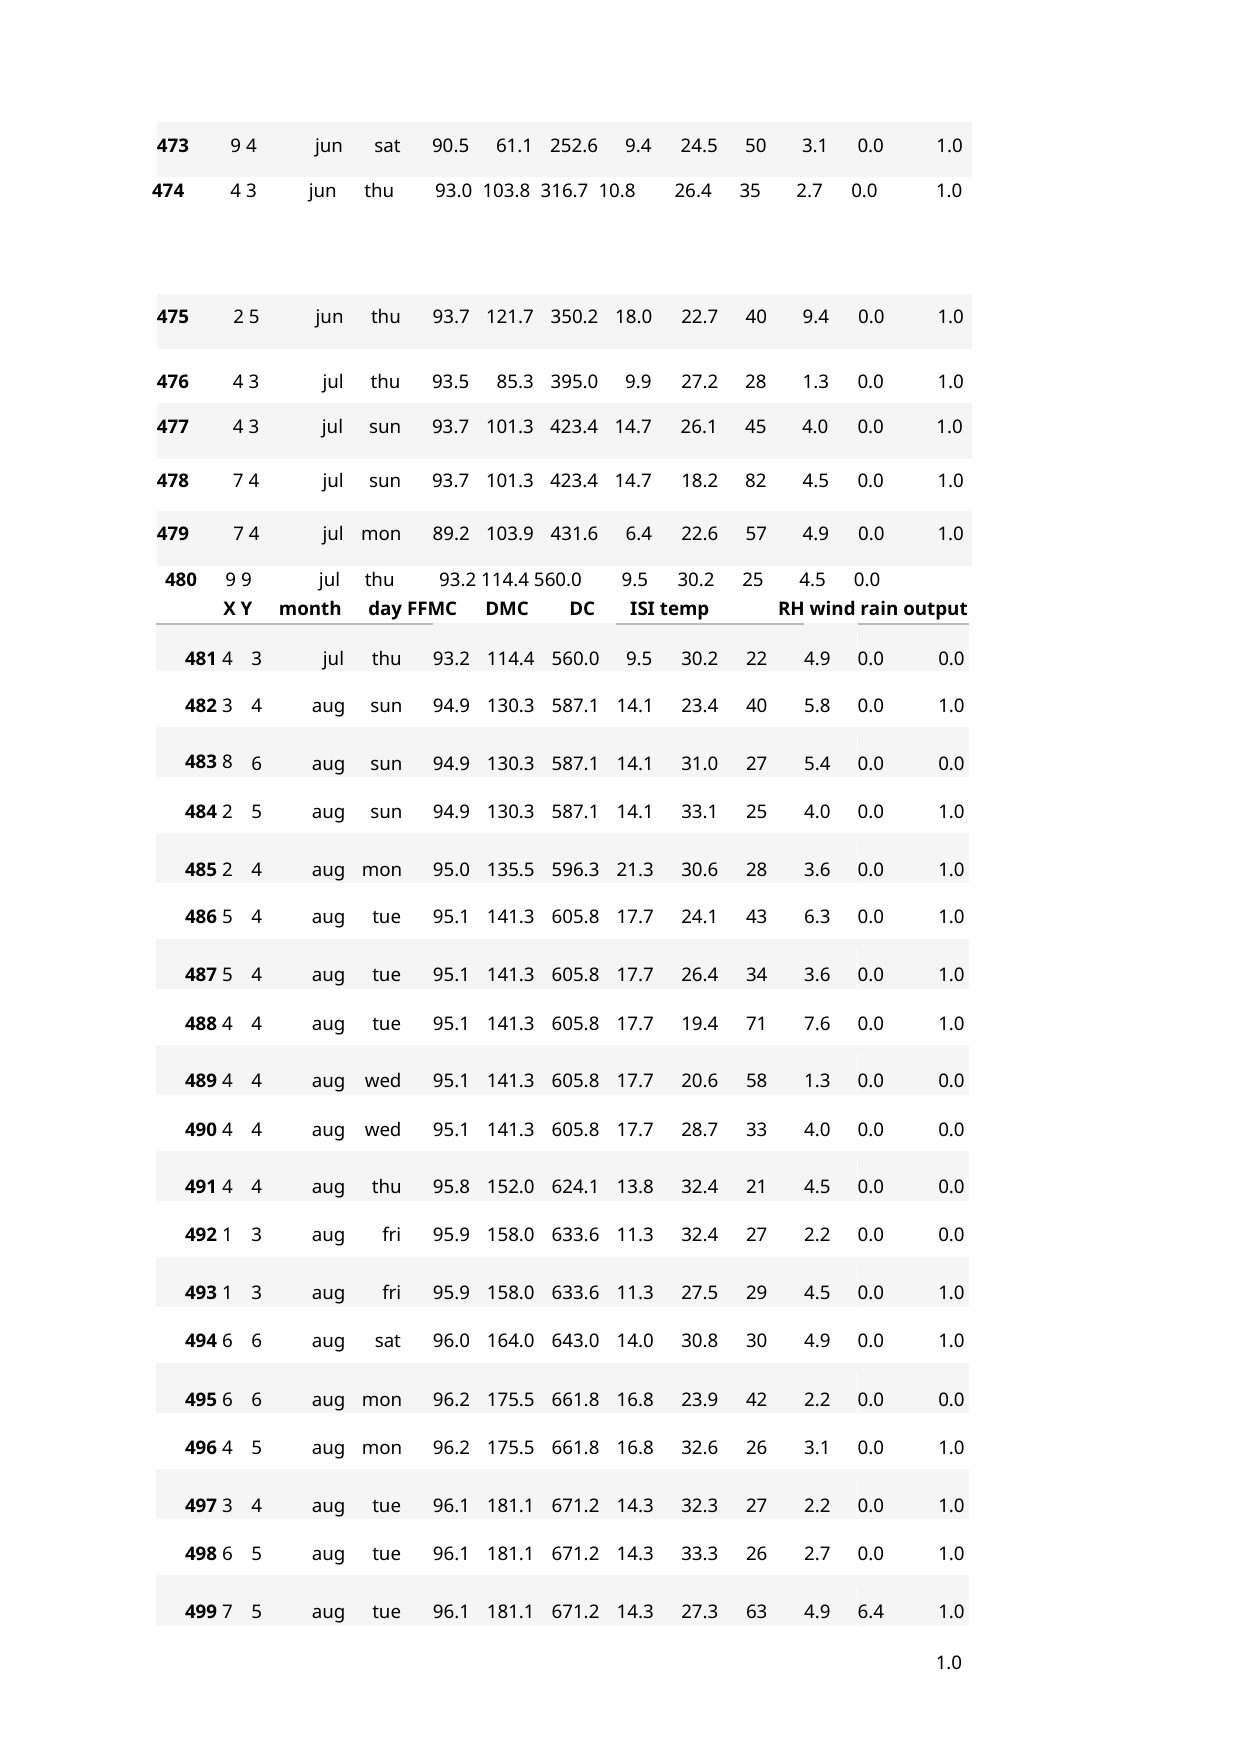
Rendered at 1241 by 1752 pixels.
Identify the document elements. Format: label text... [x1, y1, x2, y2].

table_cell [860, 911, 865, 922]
text 474 4 3 jun thu 93.0 103.8 316.7 10.8 26.4 35 2.7 0.0 1.0 [25, 177, 973, 203]
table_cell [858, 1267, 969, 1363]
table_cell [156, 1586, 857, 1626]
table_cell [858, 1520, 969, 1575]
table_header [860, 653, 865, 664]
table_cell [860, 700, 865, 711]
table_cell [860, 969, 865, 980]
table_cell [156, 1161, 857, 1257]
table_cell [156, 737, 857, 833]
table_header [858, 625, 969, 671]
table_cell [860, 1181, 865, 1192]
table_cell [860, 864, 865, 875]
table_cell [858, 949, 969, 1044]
text X Y month day FFMC DMC DC ISI temp RH wind rain output [25, 595, 973, 620]
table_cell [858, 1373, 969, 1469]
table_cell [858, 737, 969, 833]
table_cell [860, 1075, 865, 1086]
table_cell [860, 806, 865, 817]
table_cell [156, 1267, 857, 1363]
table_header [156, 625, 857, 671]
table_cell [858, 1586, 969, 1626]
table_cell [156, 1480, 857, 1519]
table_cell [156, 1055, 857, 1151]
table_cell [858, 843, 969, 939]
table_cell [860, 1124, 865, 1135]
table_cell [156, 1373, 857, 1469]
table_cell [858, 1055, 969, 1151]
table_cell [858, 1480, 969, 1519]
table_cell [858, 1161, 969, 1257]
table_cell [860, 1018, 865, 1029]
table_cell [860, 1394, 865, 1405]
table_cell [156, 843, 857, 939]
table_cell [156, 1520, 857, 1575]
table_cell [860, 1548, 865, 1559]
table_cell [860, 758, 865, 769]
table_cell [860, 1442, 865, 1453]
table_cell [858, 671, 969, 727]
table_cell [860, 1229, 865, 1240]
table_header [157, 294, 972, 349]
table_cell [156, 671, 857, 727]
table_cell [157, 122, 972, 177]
text 480 9 9 jul thu 93.2 114.4 560.0 9.5 30.2 25 4.5 0.0 [25, 566, 973, 592]
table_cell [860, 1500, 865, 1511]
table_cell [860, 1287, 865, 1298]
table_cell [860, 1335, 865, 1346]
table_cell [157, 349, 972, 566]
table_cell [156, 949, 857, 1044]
